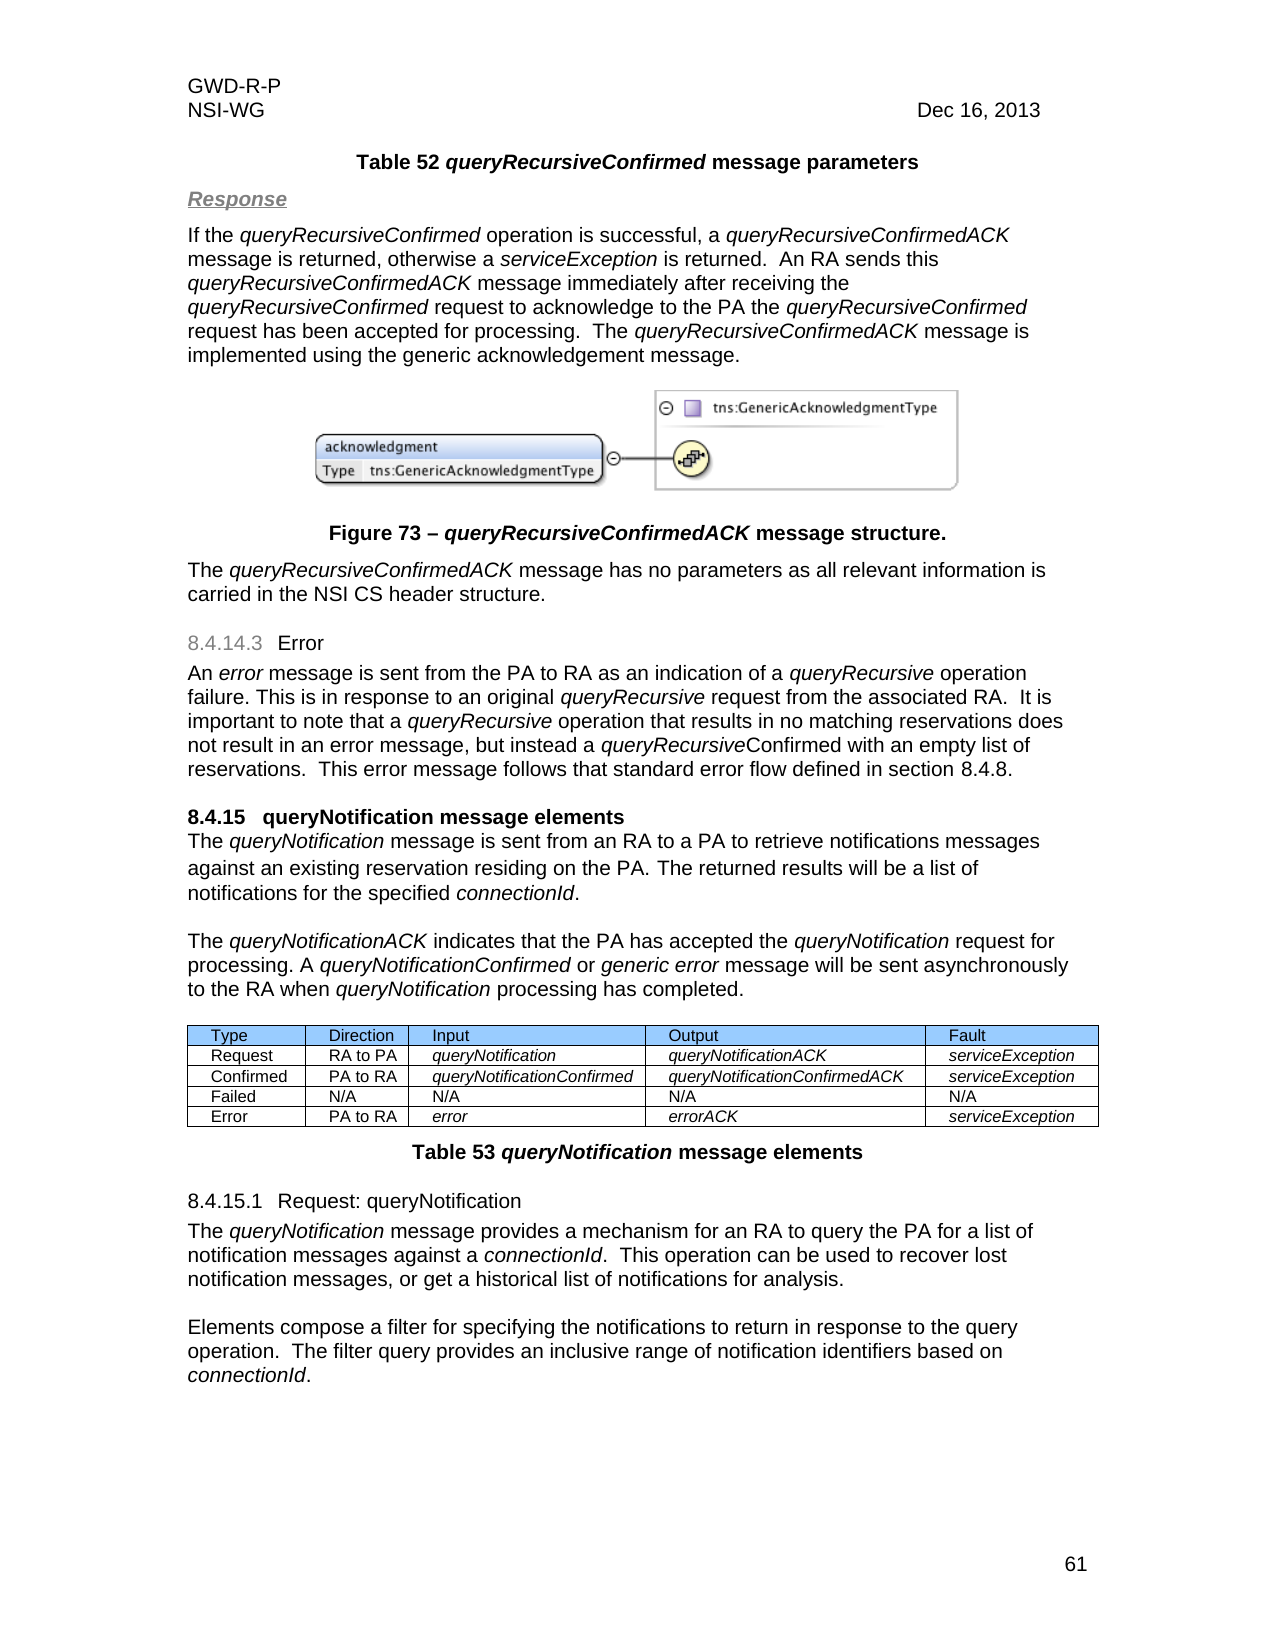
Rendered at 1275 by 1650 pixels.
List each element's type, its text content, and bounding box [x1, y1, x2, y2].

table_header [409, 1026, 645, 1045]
text The queryNotification message provides a mechanism for an RA to query the PA for a list of notification messages against a connectionId. This operation can be used to recover lost notification messages, or get a historical list of notifications for analysis. Elements compose a filter for specifying the notifications to return in response to the query operation. The filter query provides an inclusive range of notification identifiers based on connectionId. [187, 1219, 1087, 1386]
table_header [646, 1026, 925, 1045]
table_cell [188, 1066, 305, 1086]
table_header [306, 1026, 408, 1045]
text The queryRecursiveConfirmedACK message has no parameters as all relevant information is carried in the NSI CS header structure. [187, 558, 1087, 606]
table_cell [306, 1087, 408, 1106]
text Table 52 queryRecursiveConfirmed message parameters [187, 150, 1087, 174]
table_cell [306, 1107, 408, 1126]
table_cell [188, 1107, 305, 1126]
subtitle Error [187, 631, 1087, 654]
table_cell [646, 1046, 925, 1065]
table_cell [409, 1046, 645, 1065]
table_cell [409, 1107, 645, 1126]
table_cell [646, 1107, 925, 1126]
text Table 53 queryNotification message elements [187, 1139, 1087, 1163]
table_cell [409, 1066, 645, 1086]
text The queryNotificationACK indicates that the PA has accepted the queryNotification request for processing. A queryNotificationConfirmed or generic error message will be sent asynchronously to the RA when queryNotification processing has completed. [187, 929, 1087, 1001]
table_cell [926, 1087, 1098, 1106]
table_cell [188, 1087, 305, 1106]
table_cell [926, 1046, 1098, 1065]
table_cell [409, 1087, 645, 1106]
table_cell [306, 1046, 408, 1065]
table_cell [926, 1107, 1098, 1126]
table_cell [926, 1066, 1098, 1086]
text The queryNotification message is sent from an RA to a PA to retrieve notifications messages against an existing reservation residing on the PA. The returned results will be a list of notifications for the specified connectionId. [187, 828, 1087, 905]
text If the queryRecursiveConfirmed operation is successful, a queryRecursiveConfirmedACK message is returned, otherwise a serviceException is returned. An RA sends this queryRecursiveConfirmedACK message immediately after receiving the queryRecursiveConfirmed request to acknowledge to the PA the queryRecursiveConfirmed request has been accepted for processing. The queryRecursiveConfirmedACK message is implemented using the generic acknowledgement message. [187, 223, 1087, 367]
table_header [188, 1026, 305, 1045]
text An error message is sent from the PA to RA as an indication of a queryRecursive operation failure. This is in response to an original queryRecursive request from the associated RA. It is important to note that a queryRecursive operation that results in no matching reservations does not result in an error message, but instead a queryRecursiveConfirmed with an empty list of reservations. This error message follows that standard error flow defined in section 8.4.8. [187, 661, 1087, 781]
subtitle queryNotification message elements [187, 804, 1087, 828]
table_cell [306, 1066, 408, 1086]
subtitle Request: queryNotification [187, 1188, 1087, 1212]
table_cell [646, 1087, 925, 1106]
text Response [187, 186, 1087, 210]
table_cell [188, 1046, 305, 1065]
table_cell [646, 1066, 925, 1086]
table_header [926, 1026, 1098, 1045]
picture [315, 390, 960, 492]
